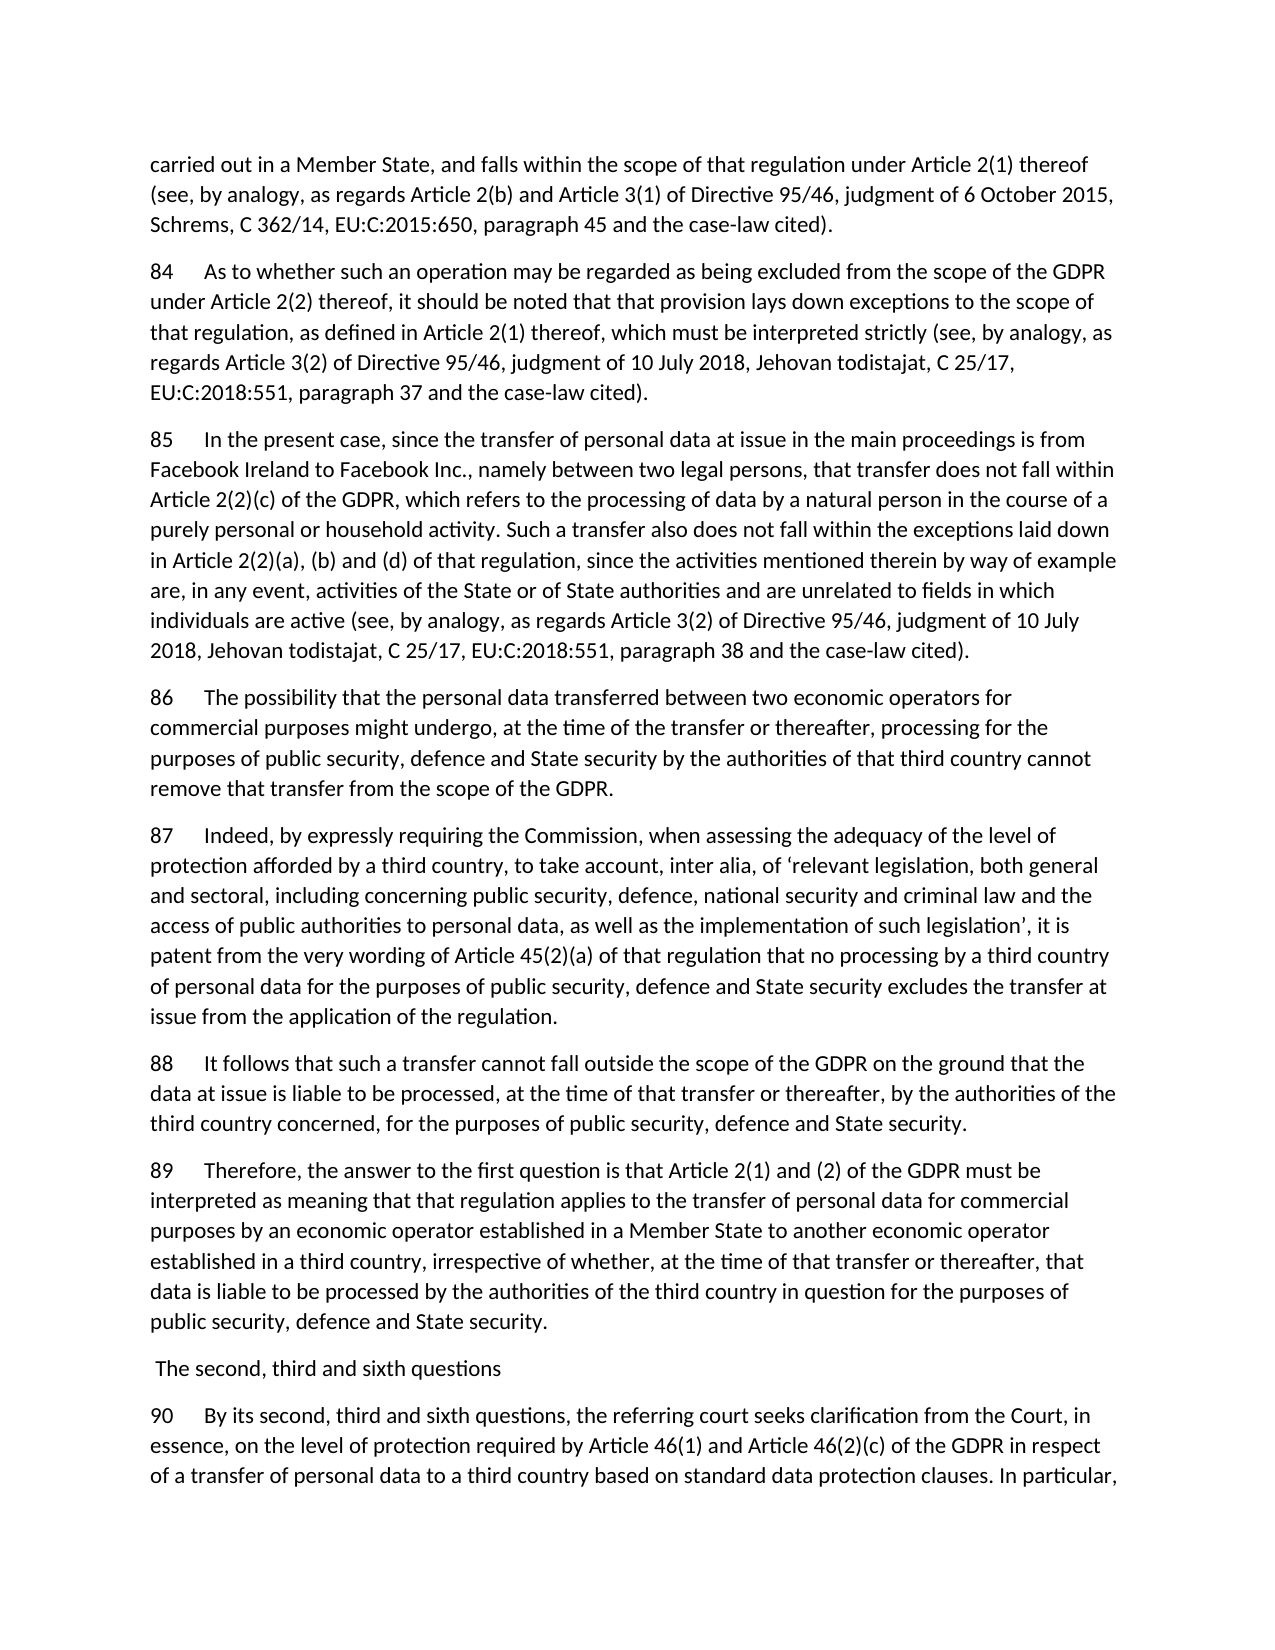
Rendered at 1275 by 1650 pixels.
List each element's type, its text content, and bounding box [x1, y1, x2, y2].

text 89 Therefore, the answer to the first question is that Article 2(1) and (2) of the GDPR must be interpreted as meaning that that regulation applies to the transfer of personal data for commercial purposes by an economic operator established in a Member State to another economic operator established in a third country, irrespective of whether, at the time of that transfer or thereafter, that data is liable to be processed by the authorities of the third country in question for the purposes of public security, defence and State security. [150, 1156, 1125, 1335]
text 88 It follows that such a transfer cannot fall outside the scope of the GDPR on the ground that the data at issue is liable to be processed, at the time of that transfer or thereafter, by the authorities of the third country concerned, for the purposes of public security, defence and State security. [150, 1049, 1125, 1137]
text 87 Indeed, by expressly requiring the Commission, when assessing the adequacy of the level of protection afforded by a third country, to take account, inter alia, of ‘relevant legislation, both general and sectoral, including concerning public security, defence, national security and criminal law and the access of public authorities to personal data, as well as the implementation of such legislation’, it is patent from the very wording of Article 45(2)(a) of that regulation that no processing by a third country of personal data for the purposes of public security, defence and State security excludes the transfer at issue from the application of the regulation. [150, 821, 1125, 1030]
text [150, 1401, 1125, 1489]
text 86 The possibility that the personal data transferred between two economic operators for commercial purposes might undergo, at the time of the transfer or thereafter, processing for the purposes of public security, defence and State security by the authorities of that third country cannot remove that transfer from the scope of the GDPR. [150, 683, 1125, 802]
text The second, third and sixth questions [150, 1354, 1125, 1382]
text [150, 150, 1125, 238]
text 84 As to whether such an operation may be regarded as being excluded from the scope of the GDPR under Article 2(2) thereof, it should be noted that that provision lays down exceptions to the scope of that regulation, as defined in Article 2(1) thereof, which must be interpreted strictly (see, by analogy, as regards Article 3(2) of Directive 95/46, judgment of 10 July 2018, Jehovan todistajat, C 25/17, EU:C:2018:551, paragraph 37 and the case-law cited). [150, 257, 1125, 406]
text 85 In the present case, since the transfer of personal data at issue in the main proceedings is from Facebook Ireland to Facebook Inc., namely between two legal persons, that transfer does not fall within Article 2(2)(c) of the GDPR, which refers to the processing of data by a natural person in the course of a purely personal or household activity. Such a transfer also does not fall within the exceptions laid down in Article 2(2)(a), (b) and (d) of that regulation, since the activities mentioned therein by way of example are, in any event, activities of the State or of State authorities and are unrelated to fields in which individuals are active (see, by analogy, as regards Article 3(2) of Directive 95/46, judgment of 10 July 2018, Jehovan todistajat, C 25/17, EU:C:2018:551, paragraph 38 and the case-law cited). [150, 425, 1125, 664]
